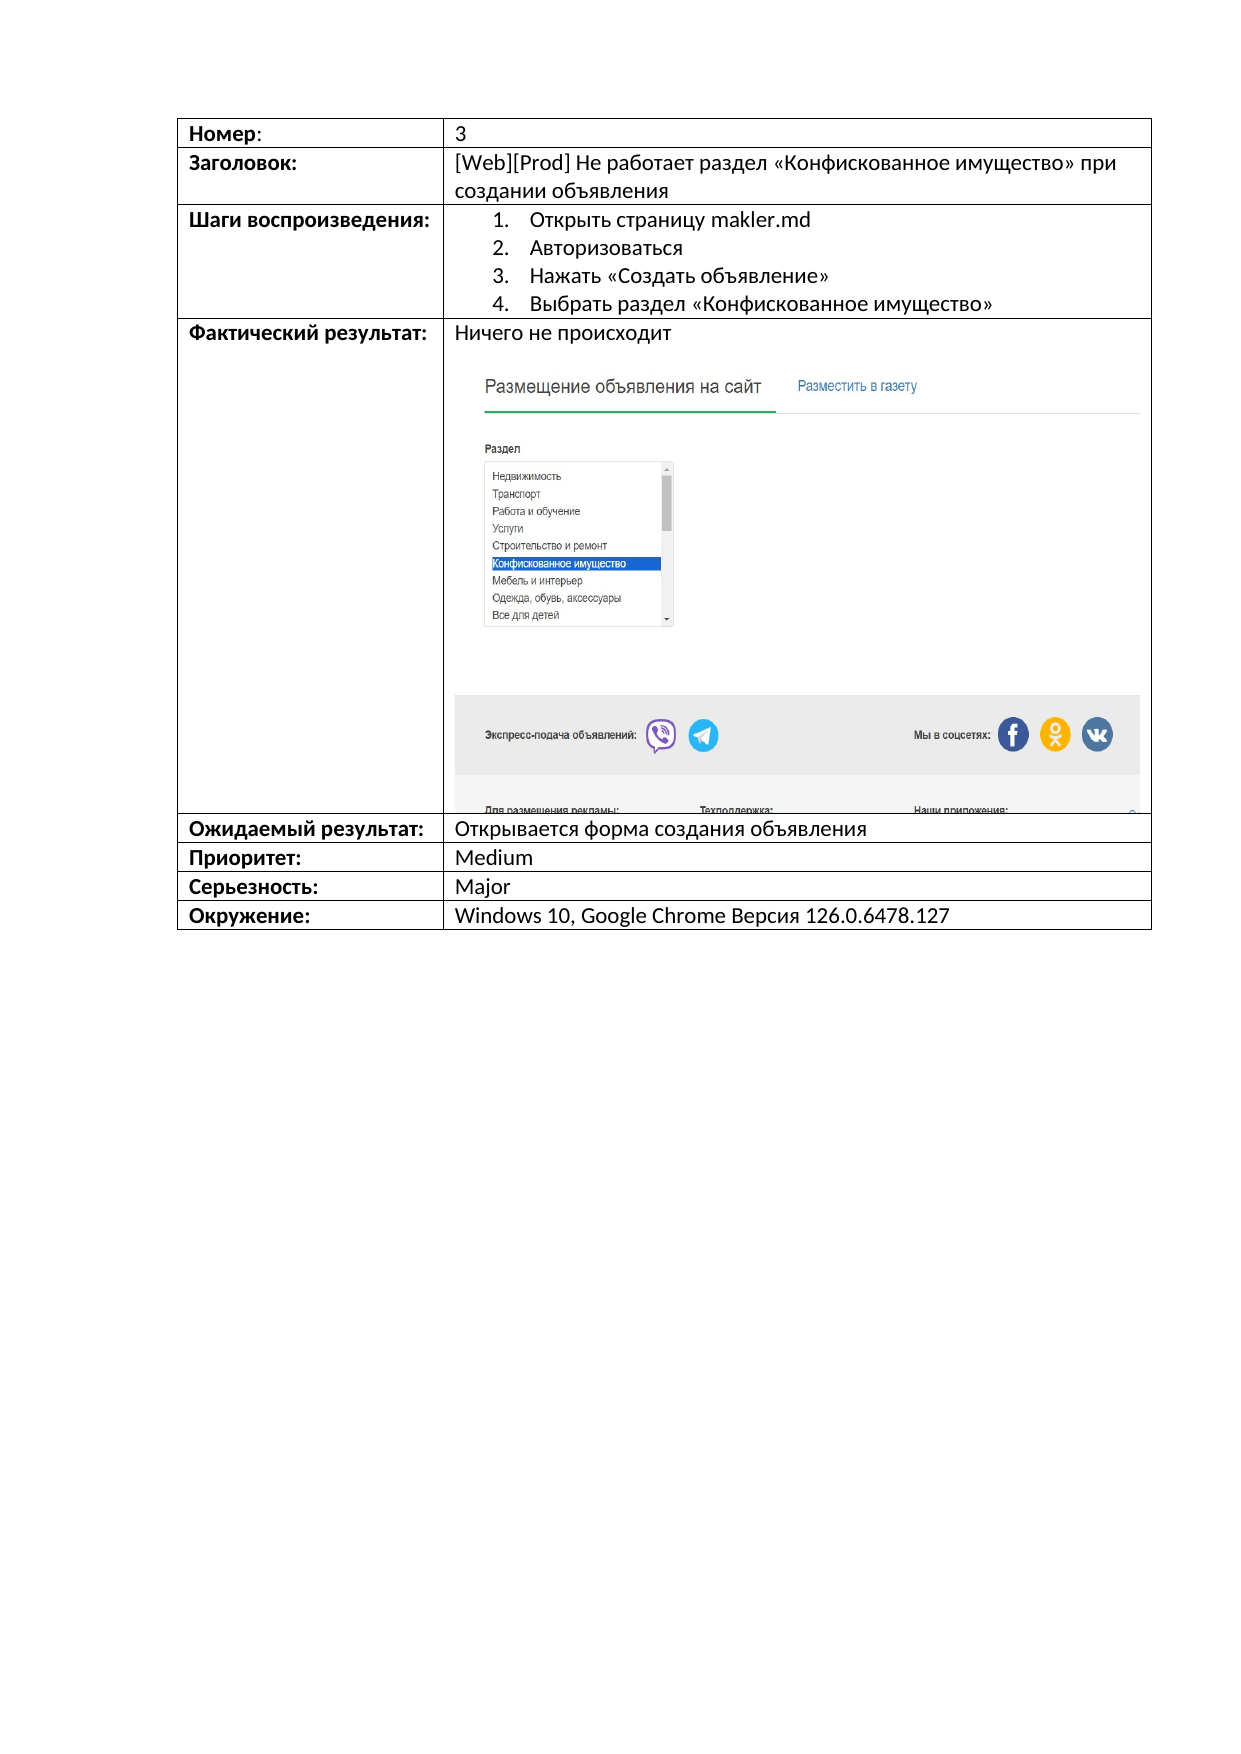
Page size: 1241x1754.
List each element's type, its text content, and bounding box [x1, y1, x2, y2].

table_cell Открывается форма создания объявления [444, 814, 1151, 842]
table_cell Ожидаемый результат: [178, 814, 443, 842]
table_cell [Web][Prod] Не работает раздел «Конфискованное имущество» при создании объявления [444, 148, 1151, 204]
table_cell Окружение: [178, 901, 443, 929]
table_cell Фактический результат: [178, 319, 443, 813]
table_header 3 [444, 119, 1151, 147]
table_header Номер: [178, 119, 443, 147]
table_cell Заголовок: [178, 148, 443, 204]
table_cell Серьезность: [178, 872, 443, 900]
picture [454, 374, 1140, 813]
table_cell Windows 10, Google Chrome Версия 126.0.6478.127 [444, 901, 1151, 929]
table_cell Medium [444, 843, 1151, 871]
table_cell Открыть страницу makler.md Авторизоваться Нажать «Создать объявление» Выбрать раздел «Конфискованное имущество» [444, 205, 1151, 317]
table_cell Ничего не происходит [444, 319, 1151, 813]
table_cell Major [444, 872, 1151, 900]
table_cell Шаги воспроизведения: [178, 205, 443, 317]
table_cell Приоритет: [178, 843, 443, 871]
